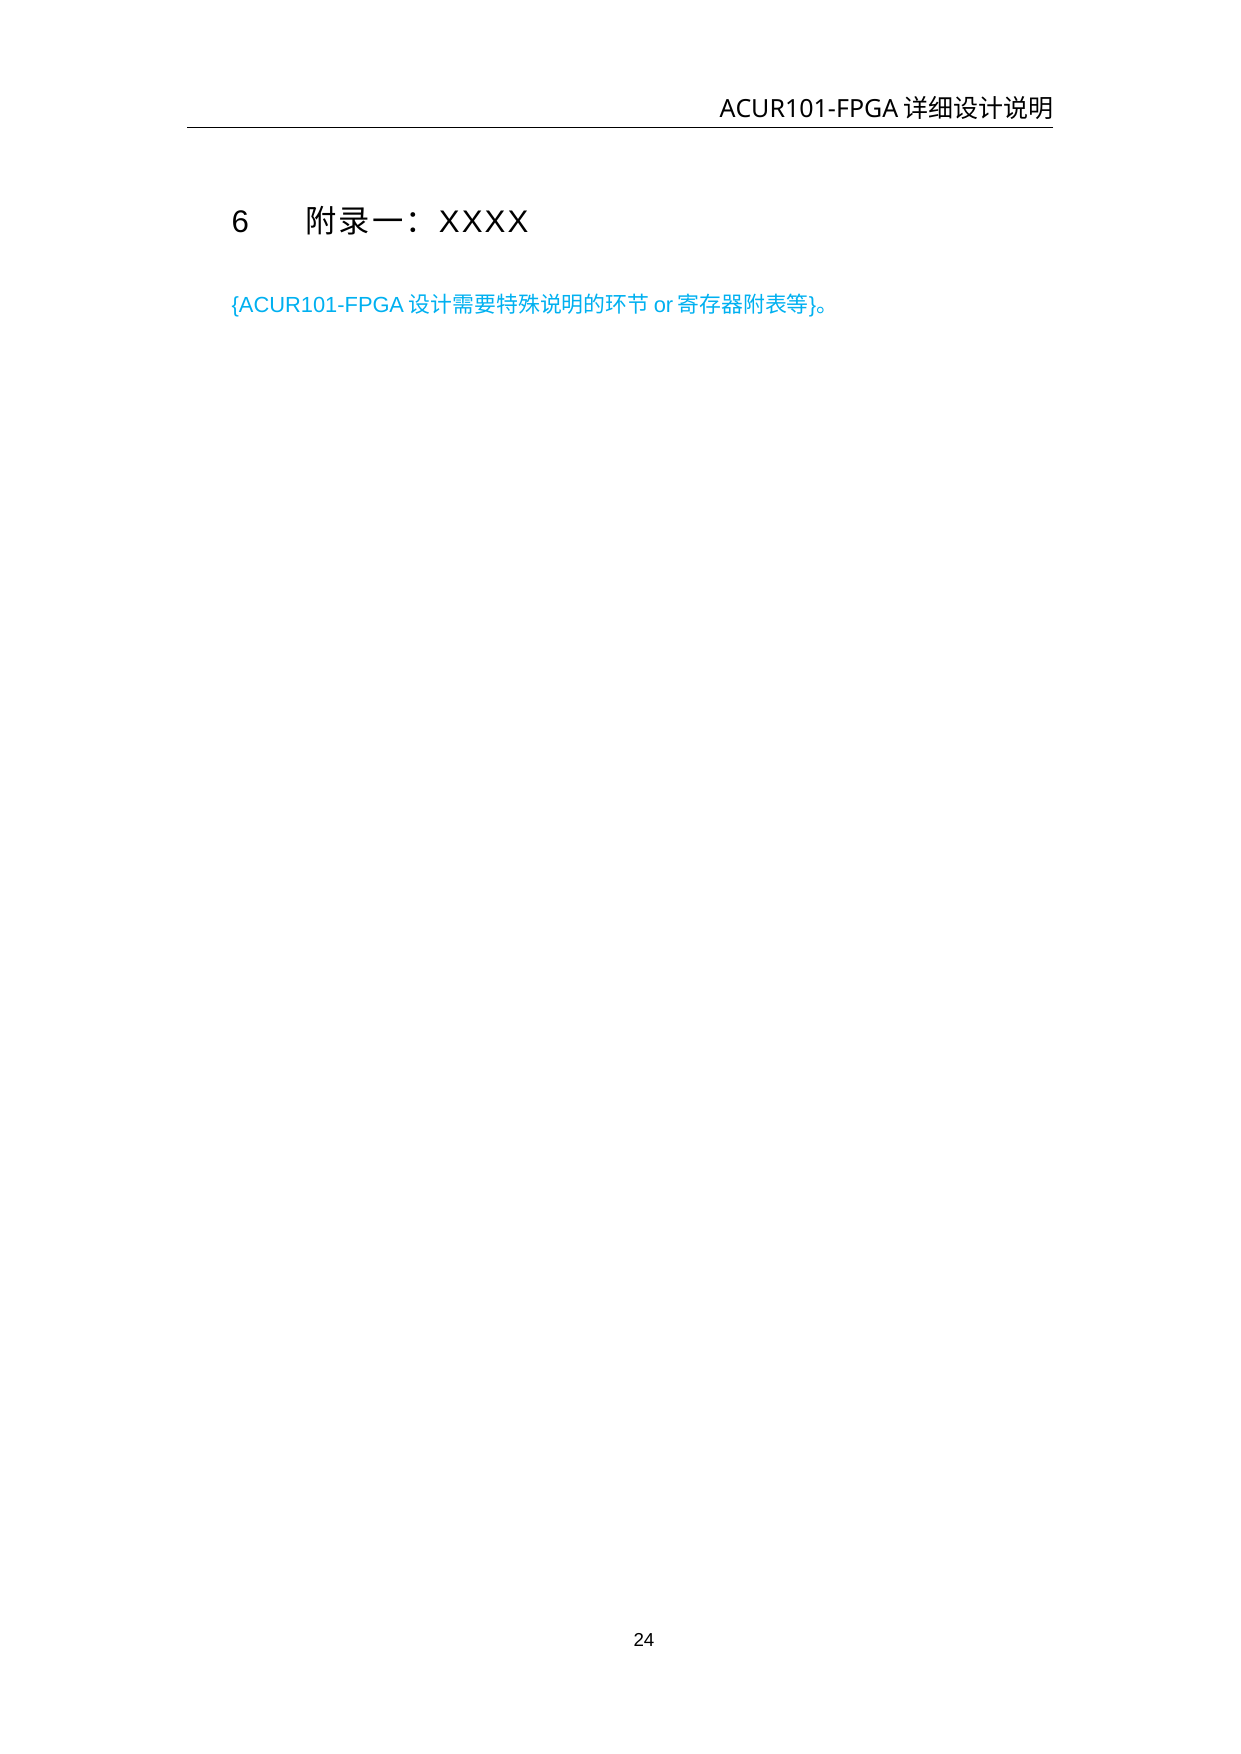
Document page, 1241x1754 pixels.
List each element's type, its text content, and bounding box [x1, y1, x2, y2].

text {ACUR101-FPGA设计需要特殊说明的环节or寄存器附表等}。 [187, 287, 1053, 319]
subtitle 附录一：XXXX [231, 187, 1053, 252]
